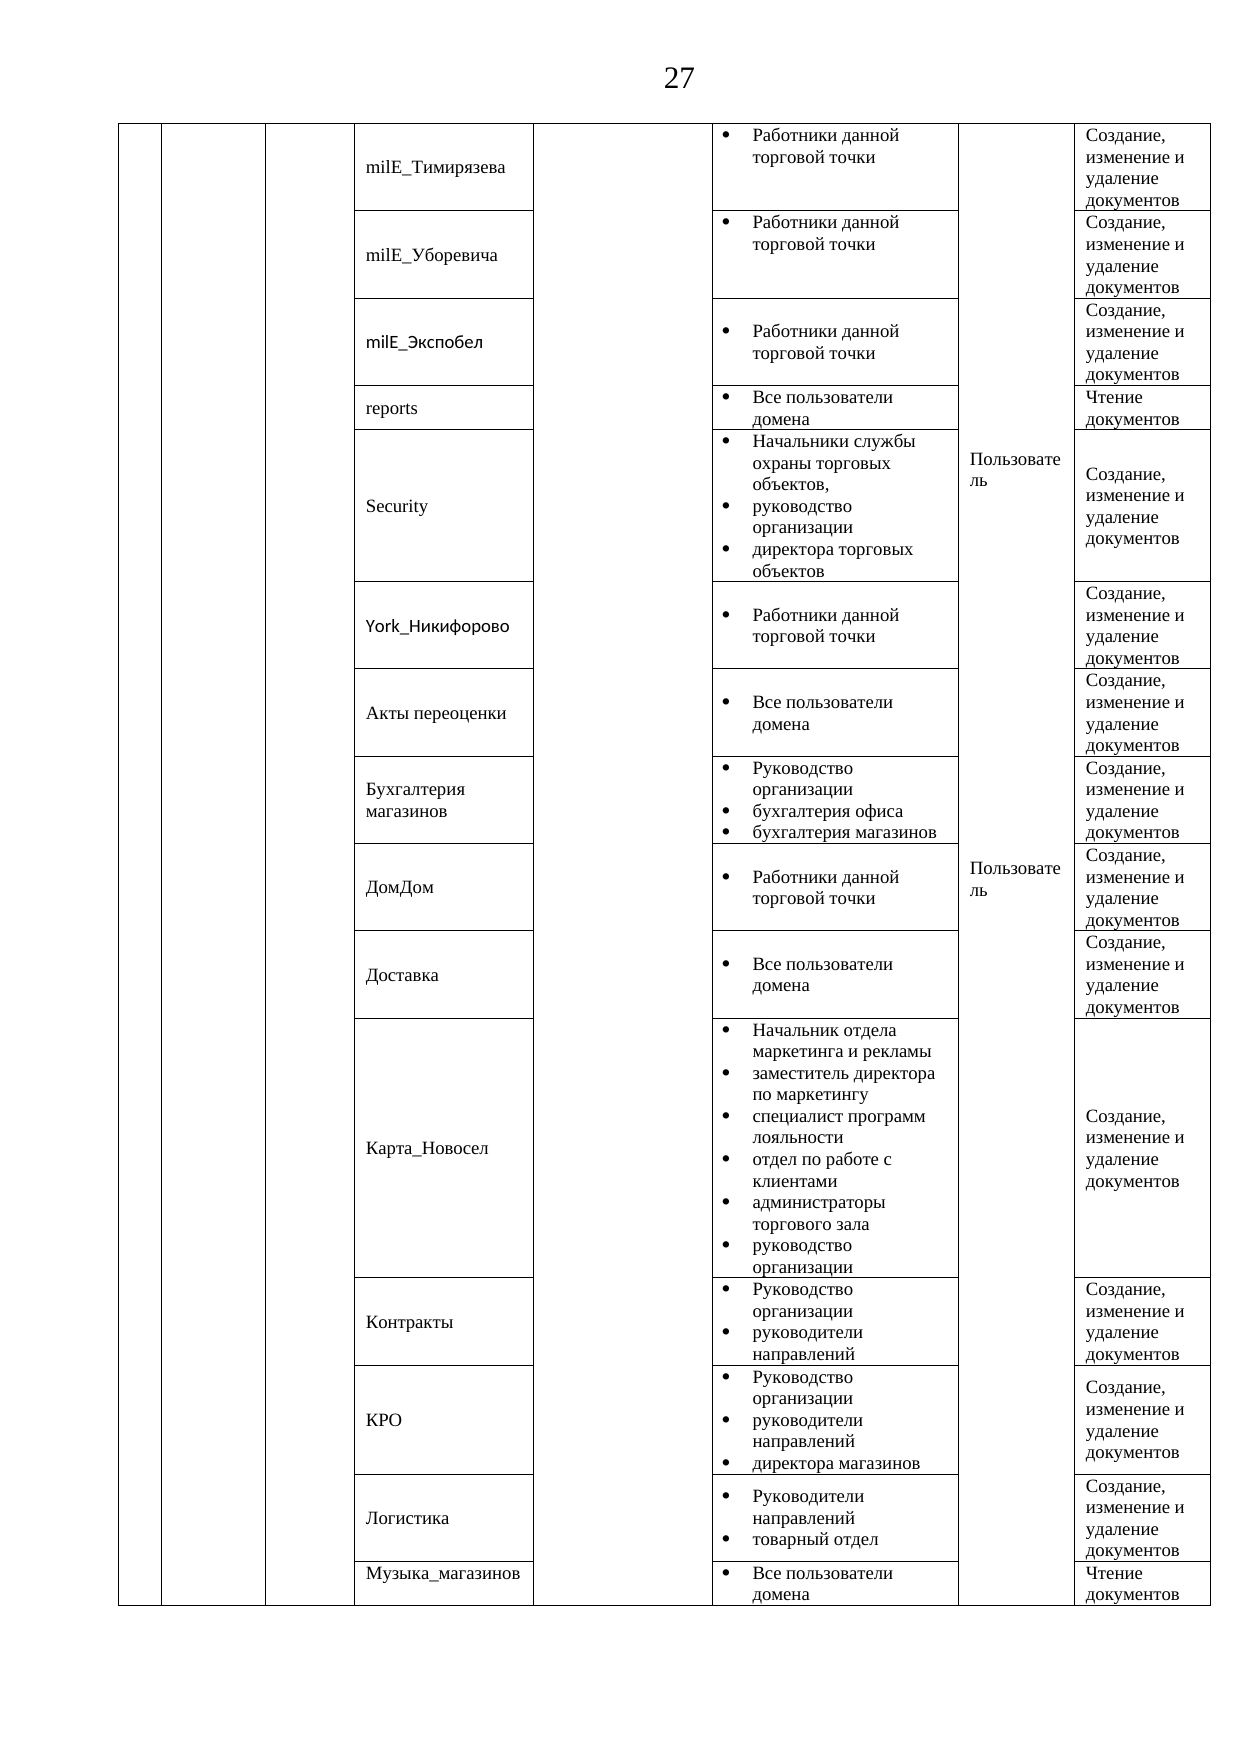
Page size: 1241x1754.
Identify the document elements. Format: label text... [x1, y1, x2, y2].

table_cell milE_Тимирязева [355, 124, 533, 210]
table_cell Начальники службы охраны торговых объектов, руководство организации директора торговых объектов [713, 430, 958, 581]
table_cell Создание, изменение и удаление документов [1075, 1019, 1210, 1277]
table_cell Начальник отдела маркетинга и рекламы заместитель директора по маркетингу специалист программ лояльности отдел по работе с клиентами администраторы торгового зала руководство организации [713, 1019, 958, 1277]
table_cell Руководство организации руководители направлений директора магазинов [713, 1366, 958, 1473]
table_cell Создание, изменение и удаление документов [1075, 299, 1210, 385]
table_cell Руководители направлений товарный отдел [713, 1475, 958, 1561]
table_cell Создание, изменение и удаление документов [1075, 931, 1210, 1017]
table_cell Работники данной торговой точки [713, 211, 958, 298]
table_cell Создание, изменение и удаление документов [1075, 430, 1210, 581]
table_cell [1075, 124, 1210, 210]
table_cell Создание, изменение и удаление документов [1075, 757, 1210, 843]
table_cell Контракты [355, 1278, 533, 1364]
table_cell Создание, изменение и удаление документов [1075, 844, 1210, 930]
table_cell Работники данной торговой точки [713, 844, 958, 930]
table_cell Чтение документов [1075, 386, 1210, 429]
table_cell Бухгалтерия магазинов [355, 757, 533, 843]
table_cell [1075, 211, 1210, 298]
table_cell Доставка [355, 931, 533, 1017]
table_cell Создание, изменение и удаление документов [1075, 669, 1210, 756]
table_cell Акты переоценки [355, 669, 533, 756]
table_cell Создание, изменение и удаление документов [1075, 582, 1210, 668]
table_cell Чтение документов [1075, 1562, 1210, 1605]
table_cell Все пользователи домена [713, 669, 958, 756]
table_cell milE_Экспобел [355, 299, 533, 385]
table_cell Логистика [355, 1475, 533, 1561]
table_cell Создание, изменение и удаление документов [1075, 1278, 1210, 1364]
table_cell КРО [355, 1366, 533, 1473]
table_cell Все пользователи домена [713, 931, 958, 1017]
table_cell Музыка_магазинов [355, 1562, 533, 1605]
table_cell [713, 1562, 958, 1605]
table_cell Работники данной торговой точки [713, 299, 958, 385]
table_cell York_Никифорово [355, 582, 533, 668]
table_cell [1075, 1366, 1210, 1473]
table_cell Руководство организации бухгалтерия офиса бухгалтерия магазинов [713, 757, 958, 843]
table_cell Все пользователи домена [713, 386, 958, 429]
table_cell ДомДом [355, 844, 533, 930]
table_cell reports [355, 386, 533, 429]
table_cell Руководство организации руководители направлений [713, 1278, 958, 1364]
table_cell milE_Уборевича [355, 211, 533, 298]
table_cell Security [355, 430, 533, 581]
table_cell Работники данной торговой точки [713, 582, 958, 668]
table_cell Карта_Новосел [355, 1019, 533, 1277]
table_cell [713, 124, 958, 210]
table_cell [1075, 1475, 1210, 1561]
